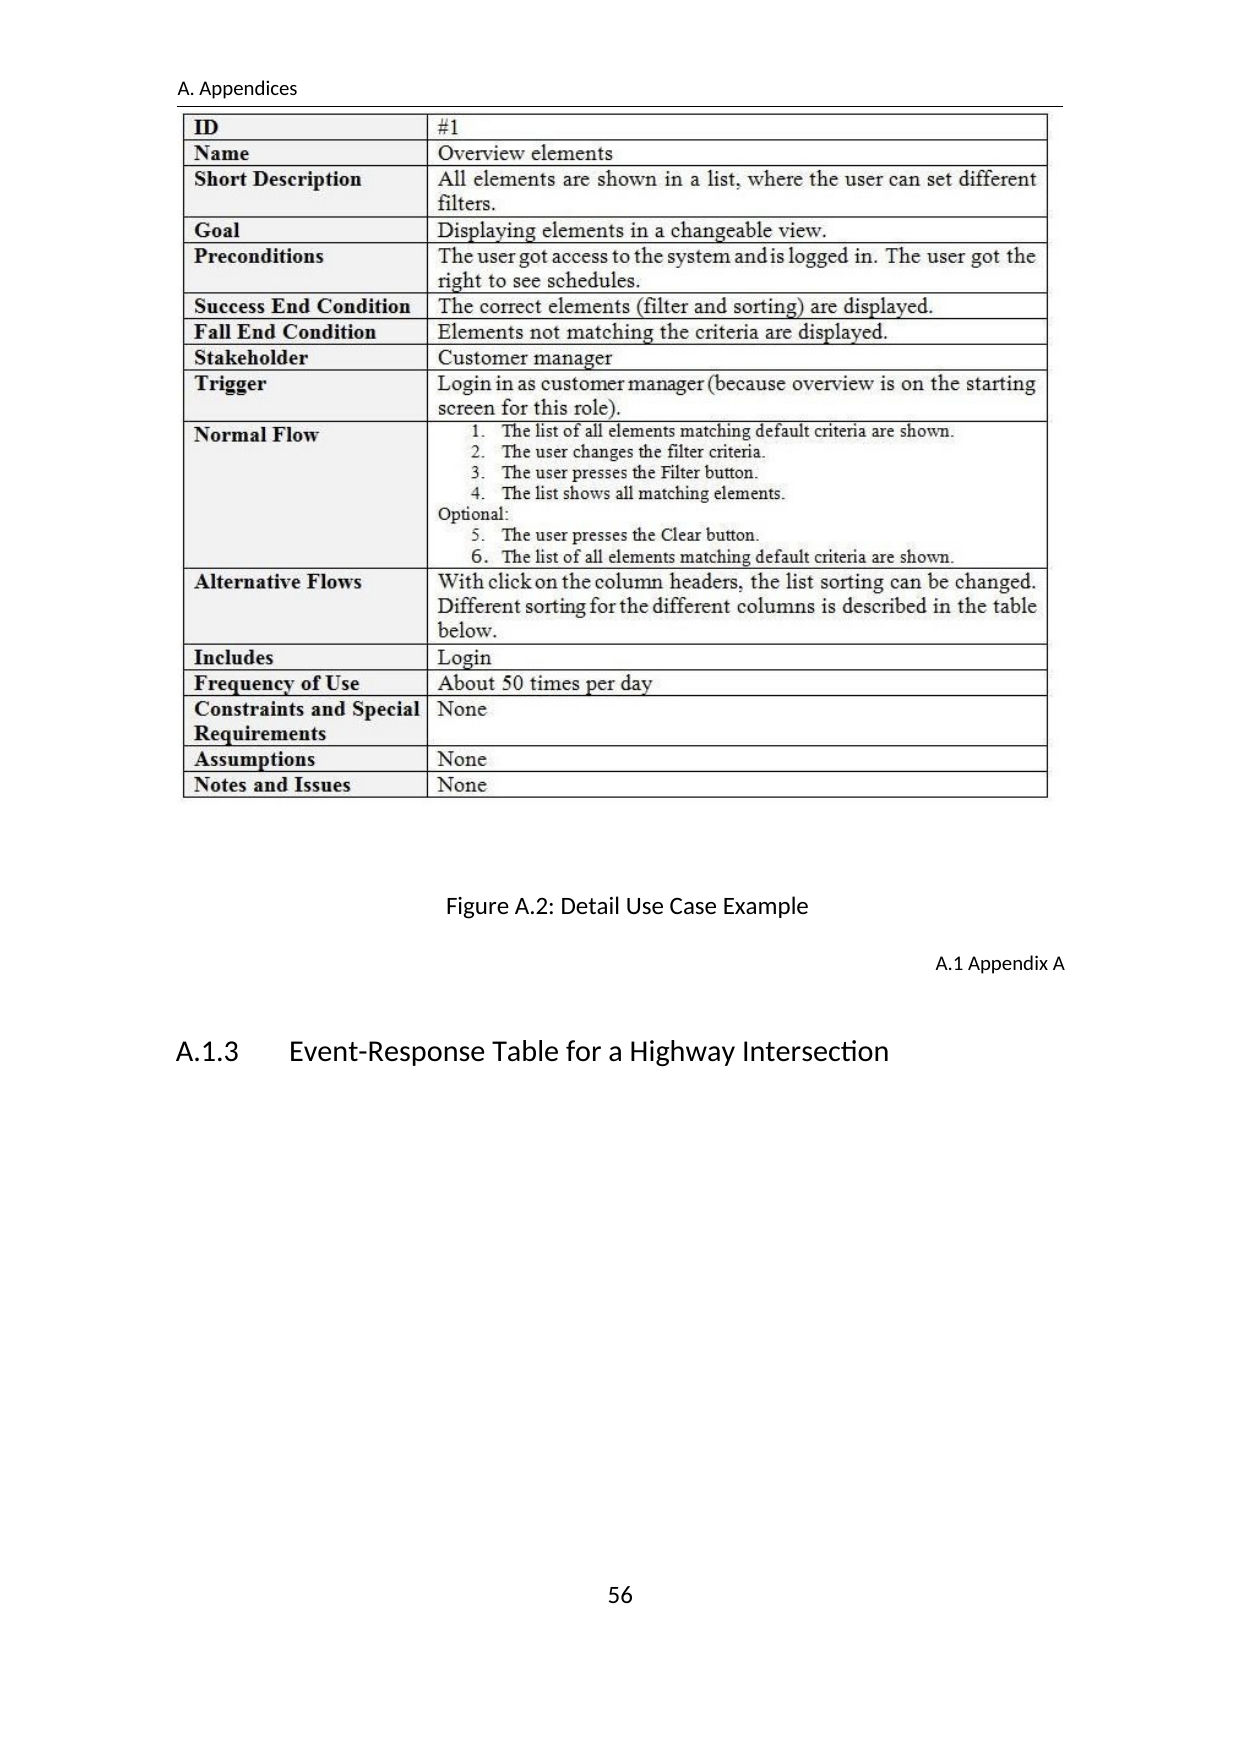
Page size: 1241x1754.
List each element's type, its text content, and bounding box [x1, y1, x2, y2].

picture [177, 110, 1063, 815]
text A.1.3 Event-Response Table for a Highway Intersection [176, 1032, 1201, 1069]
text Figure A.2: Detail Use Case Example [177, 890, 809, 921]
text A.1 Appendix A [177, 950, 1064, 975]
